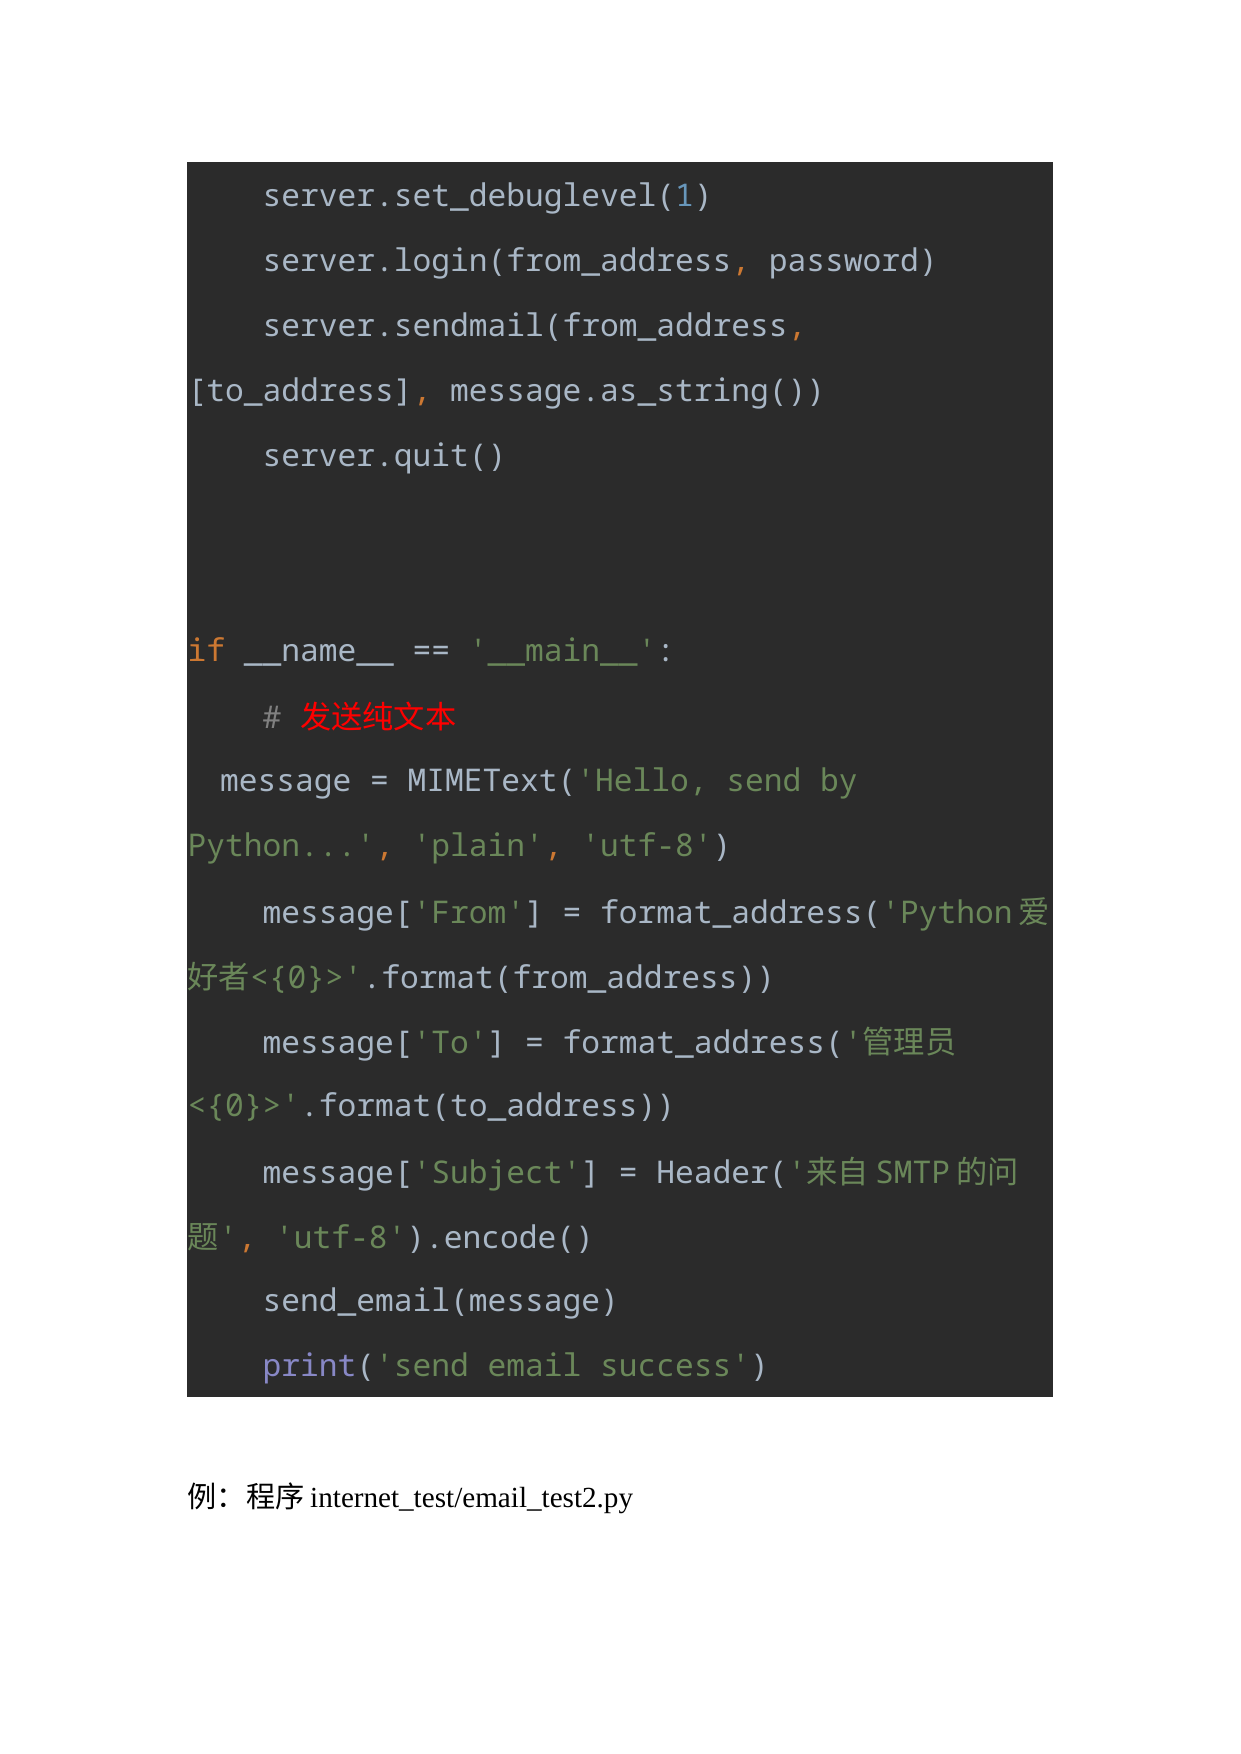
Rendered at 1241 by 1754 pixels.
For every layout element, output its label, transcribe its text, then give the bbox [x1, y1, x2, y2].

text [187, 162, 1053, 1397]
text 例：程序internet_test/email_test2.py [187, 1462, 1053, 1527]
